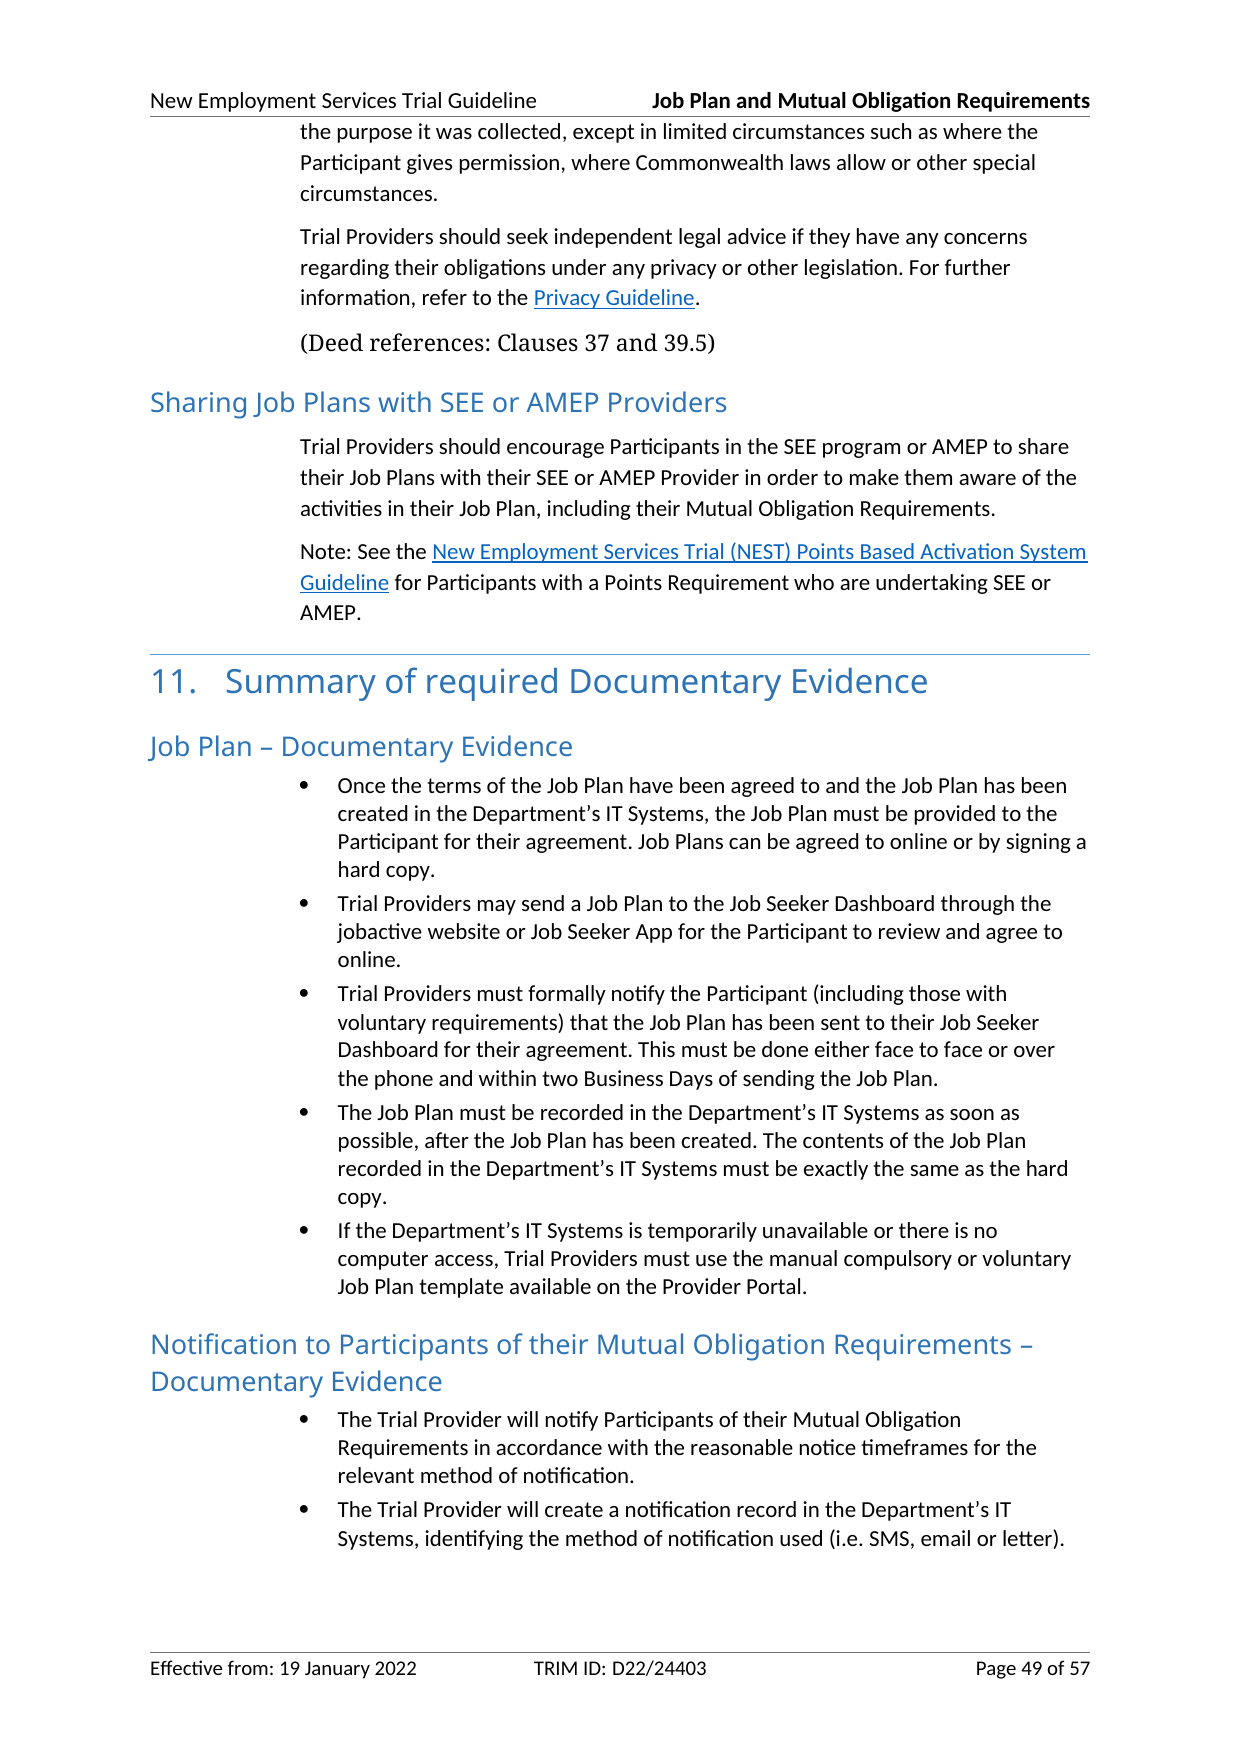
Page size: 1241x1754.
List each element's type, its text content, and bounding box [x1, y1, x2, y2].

text The Job Plan must be recorded in the Department’s IT Systems as soon as possible, after the Job Plan has been created. The contents of the Job Plan recorded in the Department’s IT Systems must be exactly the same as the hard copy. [300, 1098, 1090, 1210]
text Trial Providers must formally notify the Participant (including those with voluntary requirements) that the Job Plan has been sent to their Job Seeker Dashboard for their agreement. This must be done either face to face or over the phone and within two Business Days of sending the Job Plan. [300, 979, 1090, 1092]
subtitle Notification to Participants of their Mutual Obligation Requirements – Documentary Evidence [150, 1325, 1090, 1399]
text The Trial Provider will notify Participants of their Mutual Obligation Requirements in accordance with the reasonable notice timeframes for the relevant method of notification. [300, 1405, 1090, 1489]
text The Trial Provider will create a notification record in the Department’s IT Systems, identifying the method of notification used (i.e. SMS, email or letter). [300, 1496, 1090, 1552]
text Once the terms of the Job Plan have been agreed to and the Job Plan has been created in the Department’s IT Systems, the Job Plan must be provided to the Participant for their agreement. Job Plans can be agreed to online or by signing a hard copy. [300, 771, 1090, 883]
text Note: See the New Employment Services Trial (NEST) Points Based Activation System Guideline for Participants with a Points Requirement who are undertaking SEE or AMEP. [300, 537, 1090, 627]
subtitle Job Plan – Documentary Evidence [150, 728, 1090, 765]
text Trial Providers should encourage Participants in the SEE program or AMEP to share their Job Plans with their SEE or AMEP Provider in order to make them aware of the activities in their Job Plan, including their Mutual Obligation Requirements. [300, 432, 1090, 522]
text Trial Providers should seek independent legal advice if they have any concerns regarding their obligations under any privacy or other legislation. For further information, refer to the Privacy Guideline. [300, 222, 1090, 312]
text Trial Providers may send a Job Plan to the Job Seeker Dashboard through the jobactive website or Job Seeker App for the Participant to review and agree to online. [300, 889, 1090, 973]
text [300, 117, 1090, 207]
text If the Department’s IT Systems is temporarily unavailable or there is no computer access, Trial Providers must use the manual compulsory or voluntary Job Plan template available on the Provider Portal. [300, 1216, 1090, 1300]
text (Deed references: Clauses 37 and 39.5) [300, 327, 1090, 358]
subtitle Sharing Job Plans with SEE or AMEP Providers [150, 383, 1090, 420]
subtitle Summary of required Documentary Evidence [150, 655, 1090, 703]
